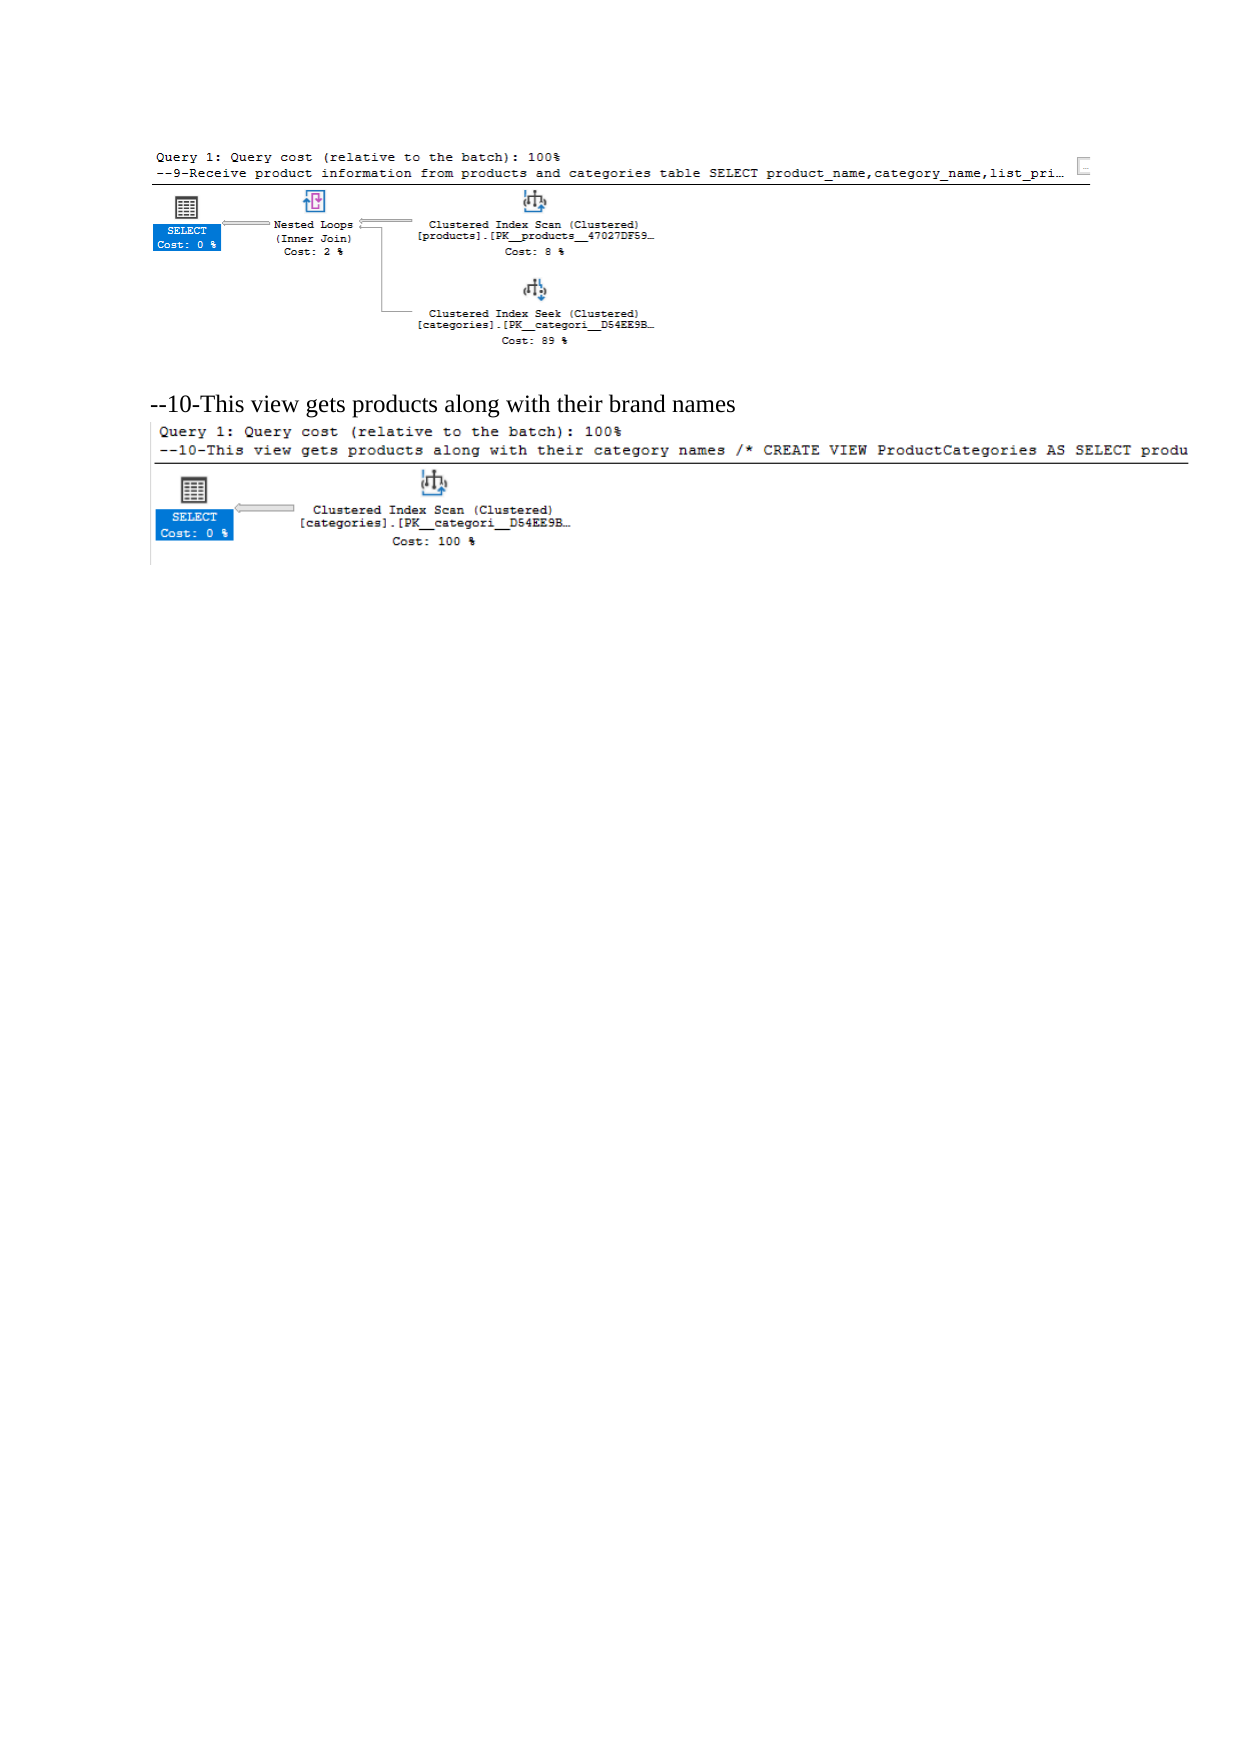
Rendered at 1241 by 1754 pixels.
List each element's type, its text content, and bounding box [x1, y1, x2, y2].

picture [150, 422, 1189, 565]
picture [150, 150, 1091, 352]
text --10-This view gets products along with their brand names [150, 389, 1090, 418]
